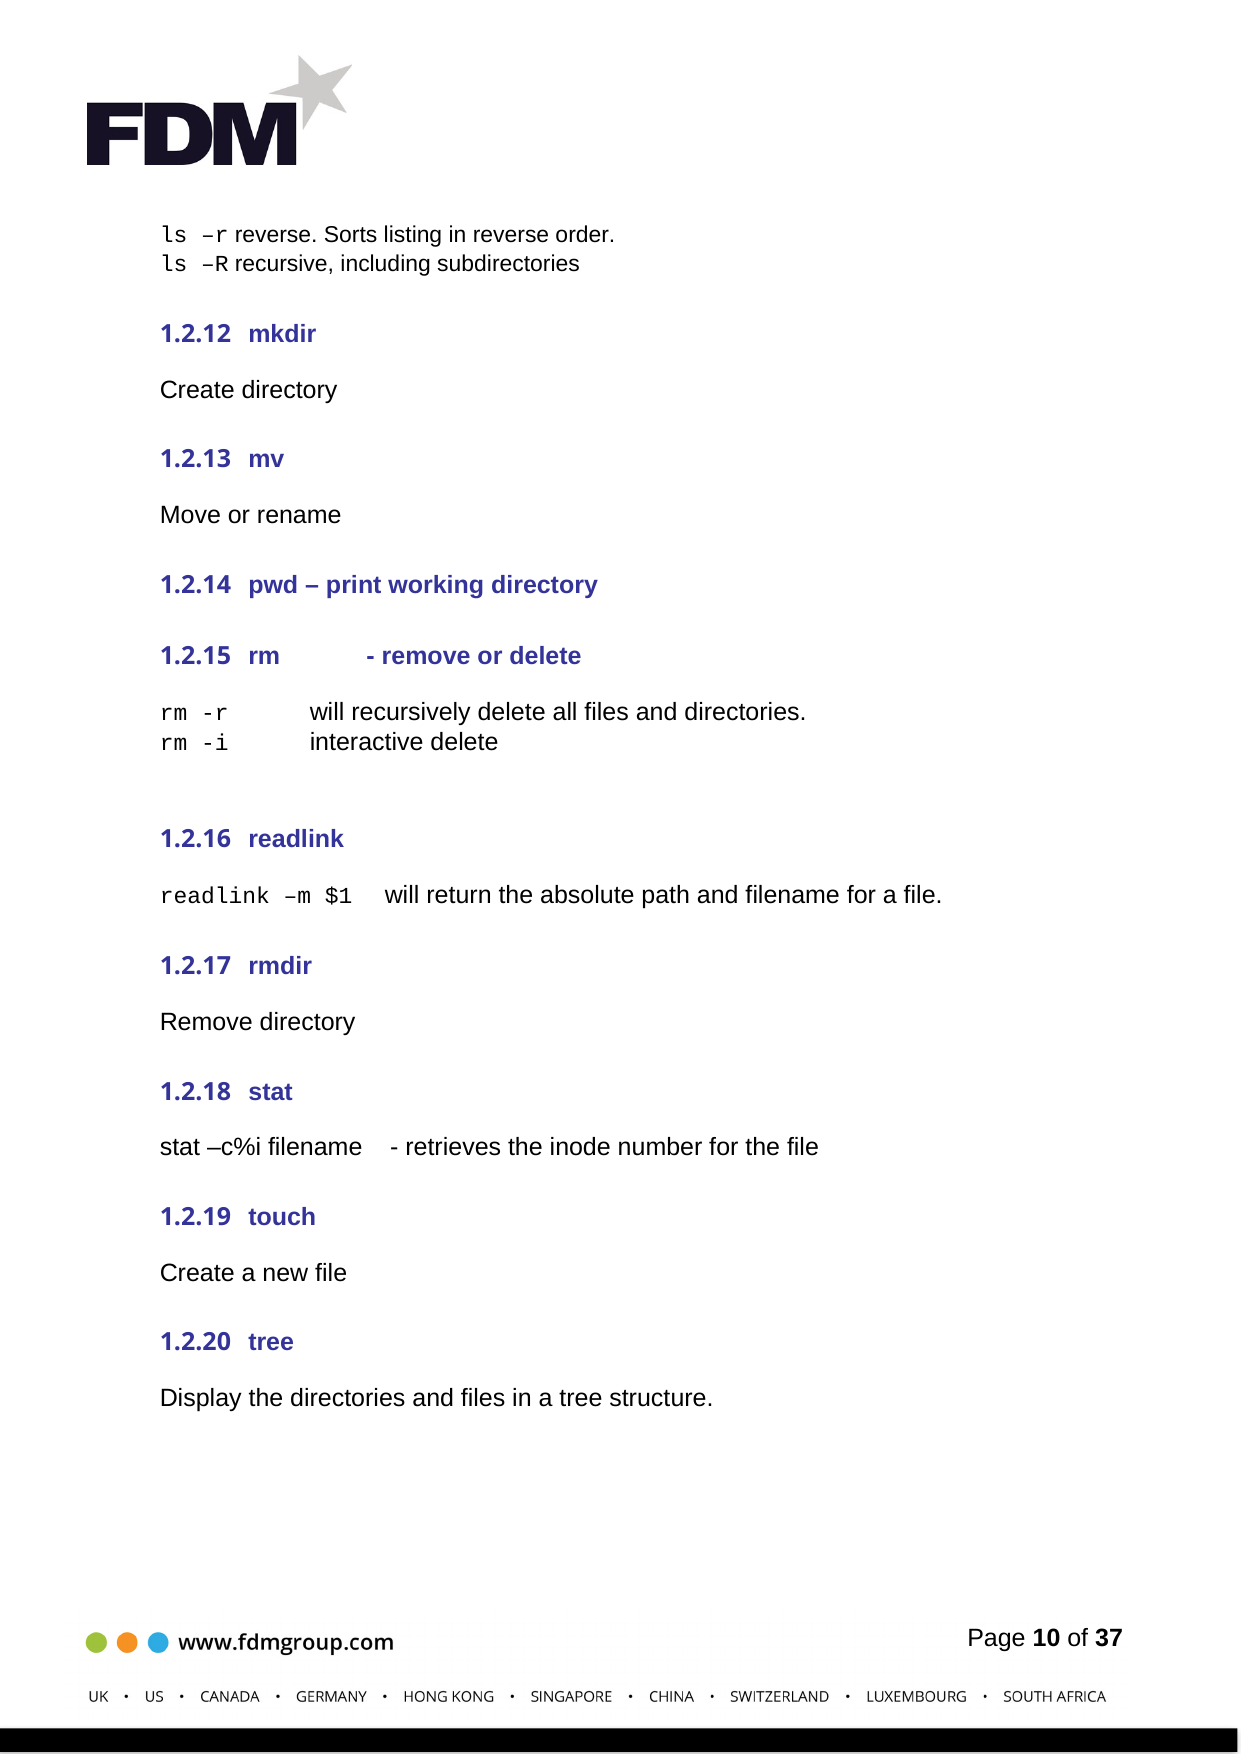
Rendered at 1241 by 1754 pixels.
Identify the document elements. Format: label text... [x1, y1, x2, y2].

text Create a new file [159, 1257, 1123, 1286]
text Create directory [159, 375, 1123, 403]
text rm -i interactive delete [159, 727, 1123, 757]
subtitle readlink [159, 821, 1123, 855]
subtitle mv [159, 441, 1123, 475]
text rm -r will recursively delete all files and directories. [159, 697, 1123, 727]
subtitle stat [159, 1073, 1123, 1107]
text ls –r reverse. Sorts listing in reverse order. [159, 221, 1123, 250]
picture [87, 55, 352, 165]
text ls –R recursive, including subdirectories [159, 250, 1123, 278]
text Display the directories and files in a tree structure. [159, 1383, 1123, 1412]
subtitle rmdir [159, 948, 1123, 982]
text stat –c%i filename - retrieves the inode number for the file [159, 1132, 1123, 1161]
text Move or rename [159, 500, 1123, 529]
picture [65, 1611, 1128, 1721]
subtitle mkdir [159, 316, 1123, 350]
text readlink –m $1 will return the absolute path and filename for a file. [159, 880, 1123, 910]
subtitle rm - remove or delete [159, 638, 1123, 672]
subtitle touch [159, 1198, 1123, 1232]
subtitle pwd – print working directory [159, 566, 1123, 600]
subtitle tree [159, 1324, 1123, 1358]
text Remove directory [159, 1007, 1123, 1036]
